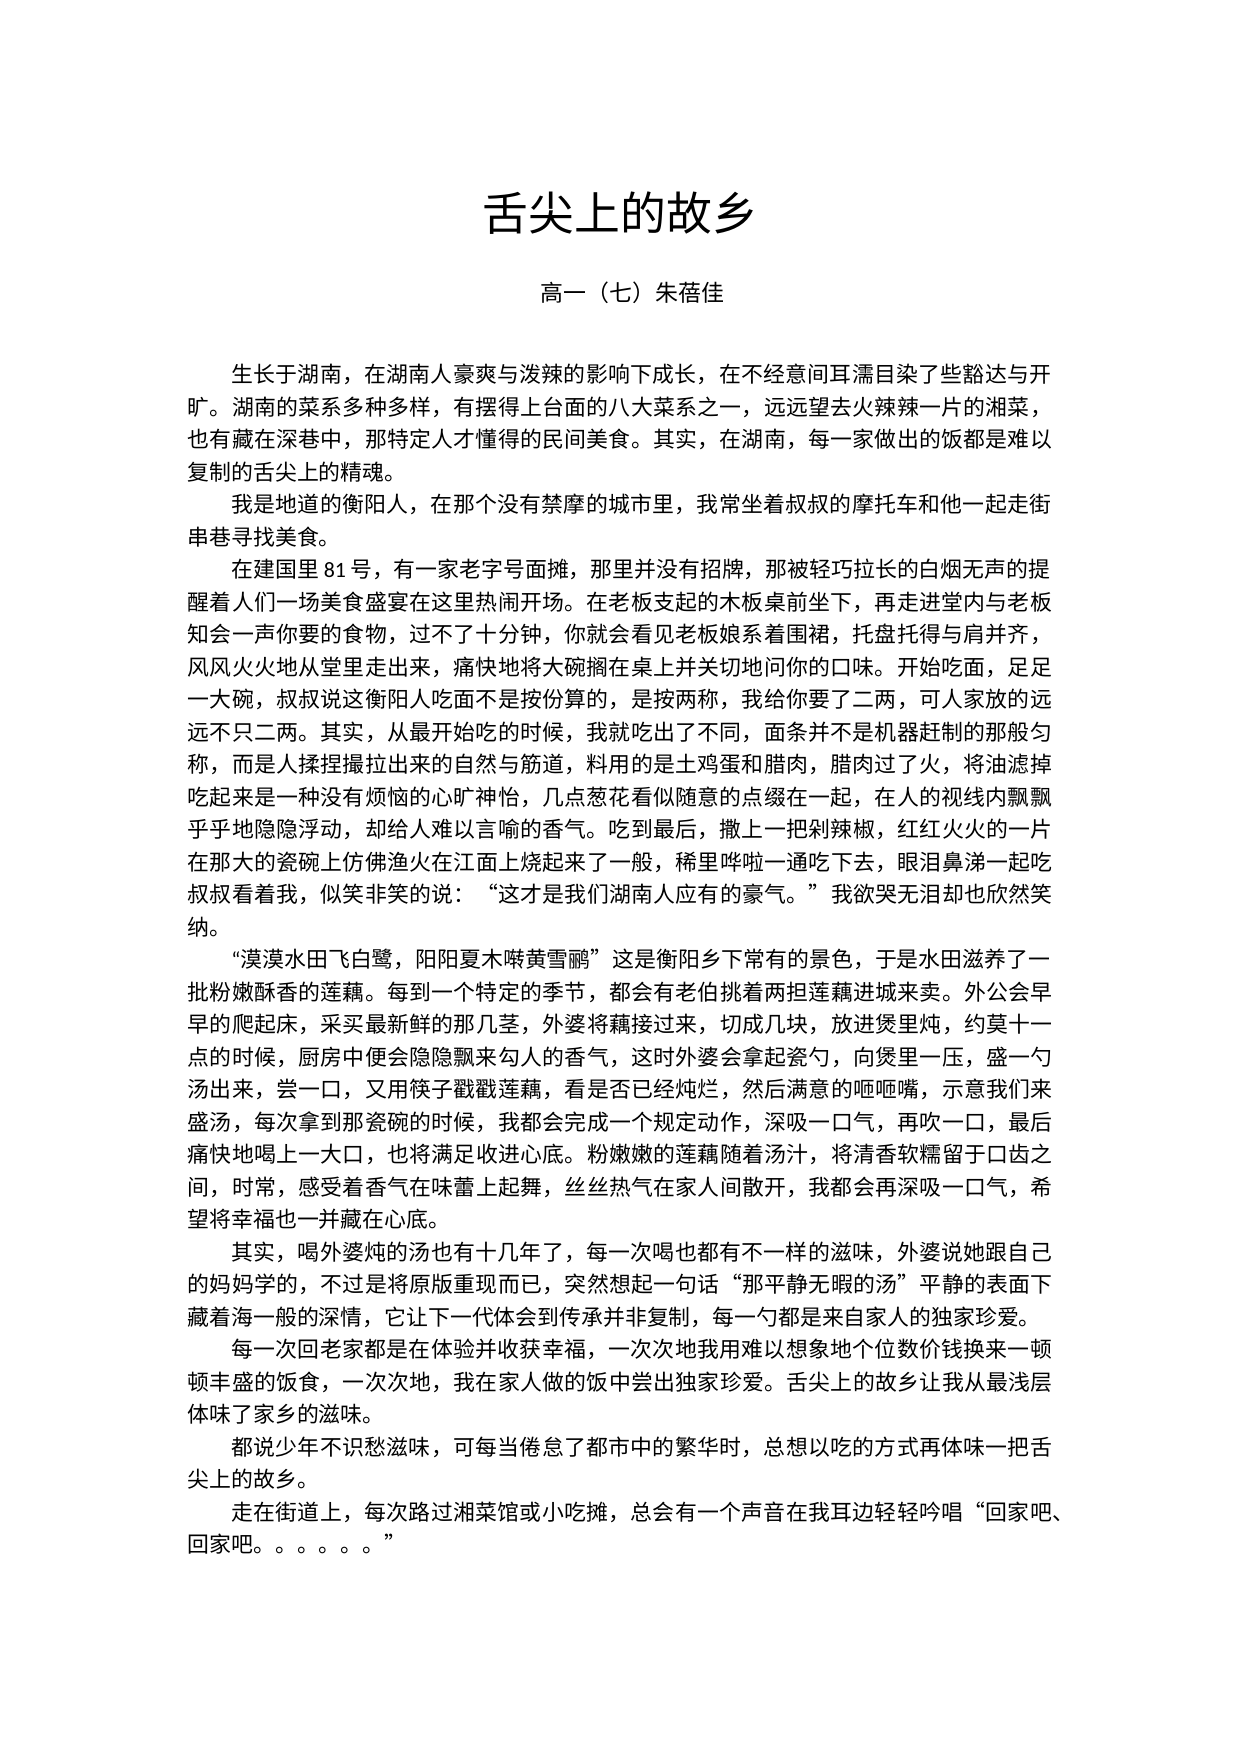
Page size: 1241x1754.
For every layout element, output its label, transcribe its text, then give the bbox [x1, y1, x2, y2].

text 高一（七）朱蓓佳 [187, 259, 1053, 324]
text 舌尖上的故乡 [187, 162, 1053, 259]
text 生长于湖南，在湖南人豪爽与泼辣的影响下成长，在不经意间耳濡目染了些豁达与开旷。湖南的菜系多种多样，有摆得上台面的八大菜系之一，远远望去火辣辣一片的湘菜，也有藏在深巷中，那特定人才懂得的民间美食。其实，在湖南，每一家做出的饭都是难以复制的舌尖上的精魂。 [187, 357, 1053, 487]
text 走在街道上，每次路过湘菜馆或小吃摊，总会有一个声音在我耳边轻轻吟唱“回家吧、回家吧。。。。。。” [187, 1494, 1053, 1559]
text 在建国里81号，有一家老字号面摊，那里并没有招牌，那被轻巧拉长的白烟无声的提醒着人们一场美食盛宴在这里热闹开场。在老板支起的木板桌前坐下，再走进堂内与老板知会一声你要的食物，过不了十分钟，你就会看见老板娘系着围裙，托盘托得与肩并齐，风风火火地从堂里走出来，痛快地将大碗搁在桌上并关切地问你的口味。开始吃面，足足一大碗，叔叔说这衡阳人吃面不是按份算的，是按两称，我给你要了二两，可人家放的远远不只二两。其实，从最开始吃的时候，我就吃出了不同，面条并不是机器赶制的那般匀称，而是人揉捏撮拉出来的自然与筋道，料用的是土鸡蛋和腊肉，腊肉过了火，将油滤掉，吃起来是一种没有烦恼的心旷神怡，几点葱花看似随意的点缀在一起，在人的视线内飘飘乎乎地隐隐浮动，却给人难以言喻的香气。吃到最后，撒上一把剁辣椒，红红火火的一片，在那大的瓷碗上仿佛渔火在江面上烧起来了一般，稀里哗啦一通吃下去，眼泪鼻涕一起吃，叔叔看着我，似笑非笑的说：“这才是我们湖南人应有的豪气。”我欲哭无泪却也欣然笑纳。 [187, 552, 1053, 942]
text 每一次回老家都是在体验并收获幸福，一次次地我用难以想象地个位数价钱换来一顿顿丰盛的饭食，一次次地，我在家人做的饭中尝出独家珍爱。舌尖上的故乡让我从最浅层体味了家乡的滋味。 [187, 1332, 1053, 1429]
text 都说少年不识愁滋味，可每当倦怠了都市中的繁华时，总想以吃的方式再体味一把舌尖上的故乡。 [187, 1429, 1053, 1494]
text 我是地道的衡阳人，在那个没有禁摩的城市里，我常坐着叔叔的摩托车和他一起走街串巷寻找美食。 [187, 487, 1053, 552]
text “漠漠水田飞白鹭，阳阳夏木啭黄雪鹂”这是衡阳乡下常有的景色，于是水田滋养了一批粉嫩酥香的莲藕。每到一个特定的季节，都会有老伯挑着两担莲藕进城来卖。外公会早早的爬起床，采买最新鲜的那几茎，外婆将藕接过来，切成几块，放进煲里炖，约莫十一点的时候，厨房中便会隐隐飘来勾人的香气，这时外婆会拿起瓷勺，向煲里一压，盛一勺汤出来，尝一口，又用筷子戳戳莲藕，看是否已经炖烂，然后满意的咂咂嘴，示意我们来盛汤，每次拿到那瓷碗的时候，我都会完成一个规定动作，深吸一口气，再吹一口，最后痛快地喝上一大口，也将满足收进心底。粉嫩嫩的莲藕随着汤汁，将清香软糯留于口齿之间，时常，感受着香气在味蕾上起舞，丝丝热气在家人间散开，我都会再深吸一口气，希望将幸福也一并藏在心底。 [187, 942, 1053, 1234]
text 其实，喝外婆炖的汤也有十几年了，每一次喝也都有不一样的滋味，外婆说她跟自己的妈妈学的，不过是将原版重现而已，突然想起一句话“那平静无暇的汤”平静的表面下藏着海一般的深情，它让下一代体会到传承并非复制，每一勺都是来自家人的独家珍爱。 [187, 1234, 1053, 1332]
